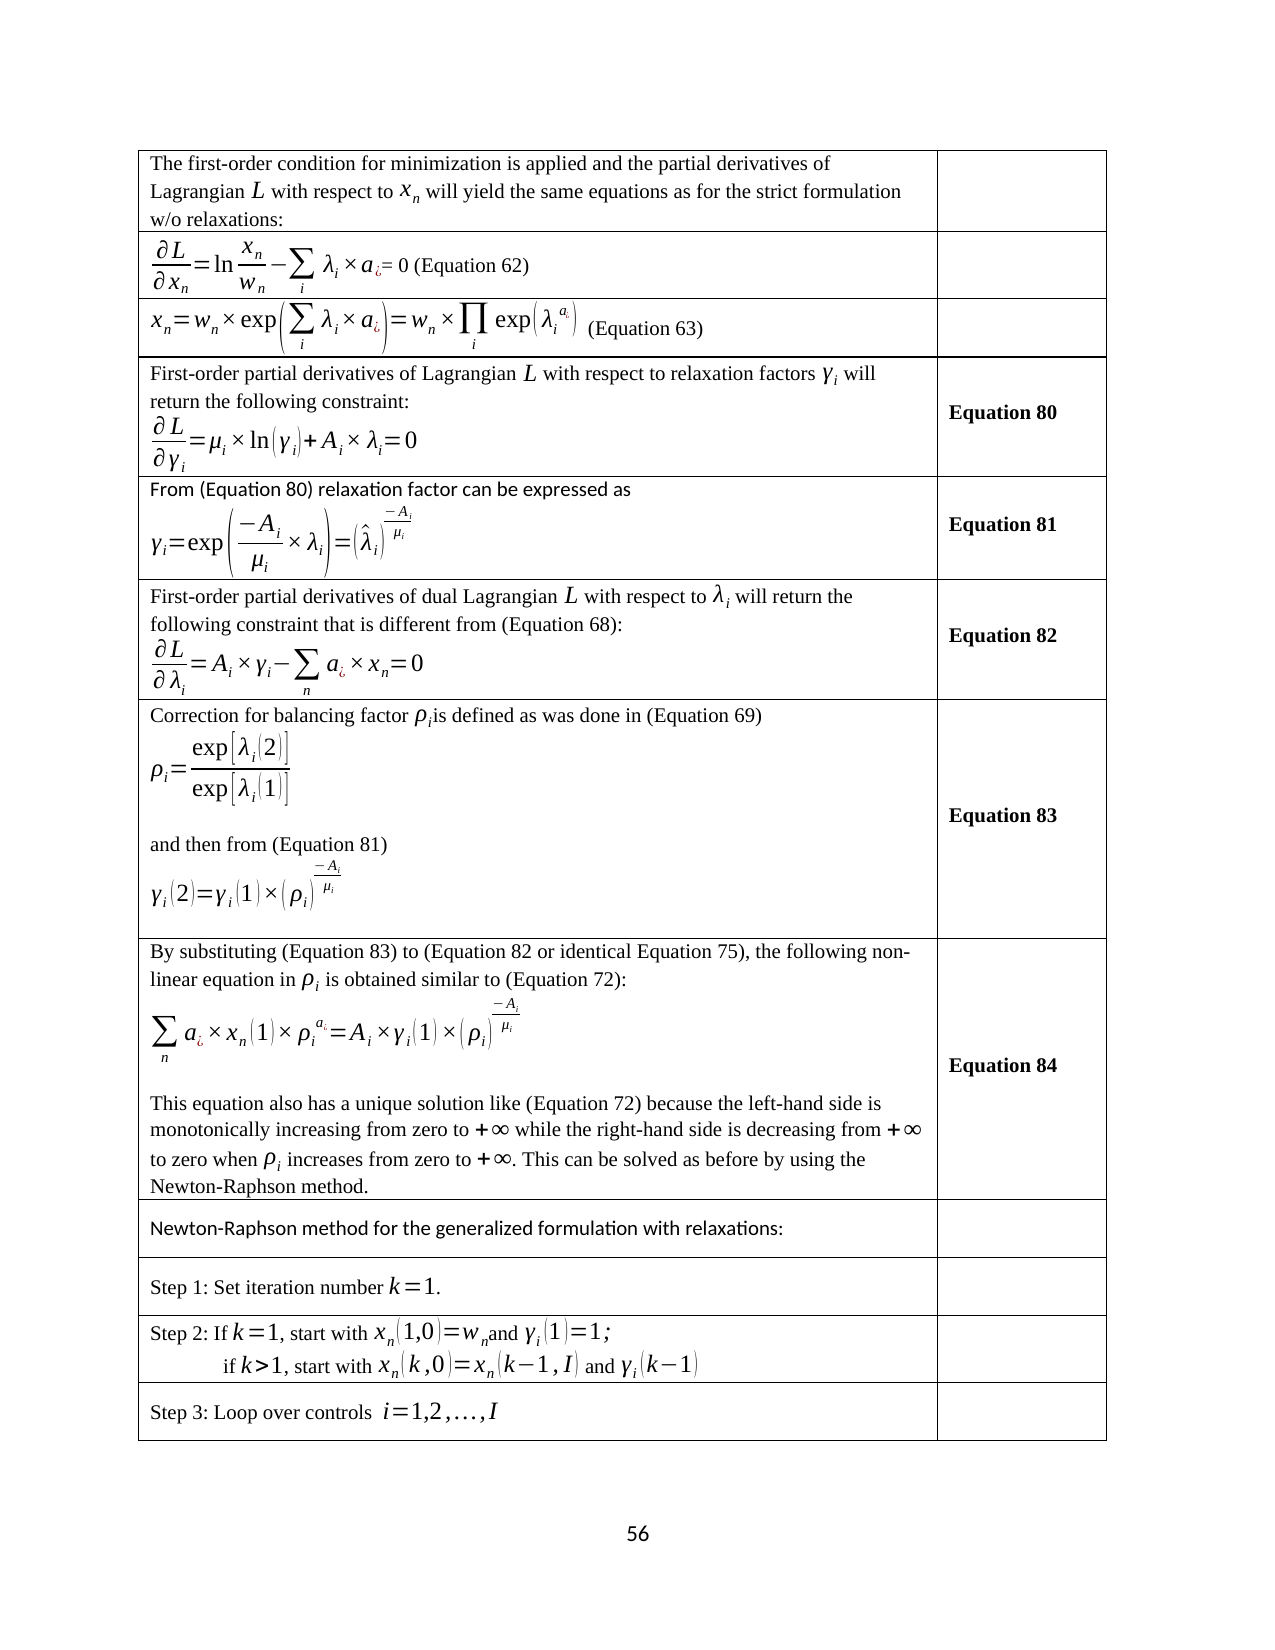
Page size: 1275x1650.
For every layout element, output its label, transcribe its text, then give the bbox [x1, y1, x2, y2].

table_cell [938, 151, 1106, 231]
table_cell Step 2: If , start with and if , start with and [139, 1316, 937, 1382]
table_cell [938, 1258, 1106, 1315]
table_cell The first-order condition for minimization is applied and the partial derivatives of Lagrangian with respect to will yield the same equations as for the strict formulation w/o relaxations: [139, 151, 937, 231]
table_cell [938, 1316, 1106, 1382]
table_cell Equation 82 [938, 580, 1106, 698]
table_cell [938, 299, 1106, 356]
table_cell Equation 80 [938, 358, 1106, 476]
table_cell (Equation 63) [139, 299, 937, 356]
table_cell First-order partial derivatives of Lagrangian with respect to relaxation factors will return the following constraint: [139, 358, 937, 476]
table_cell = 0 (Equation 62) [139, 232, 937, 298]
table_cell By substituting (Equation 83) to (Equation 82 or identical Equation 75), the following non-linear equation in is obtained similar to (Equation 72): This equation also has a unique solution like (Equation 72) because the left-hand side is monotonically increasing from zero to while the right-hand side is decreasing from to zero when increases from zero to . This can be solved as before by using the Newton-Raphson method. [139, 939, 937, 1198]
table_cell Equation 83 [938, 700, 1106, 938]
table_cell Newton-Raphson method for the generalized formulation with relaxations: [139, 1200, 937, 1257]
table_cell [938, 232, 1106, 298]
table_cell Equation 81 [938, 477, 1106, 579]
table_cell Step 1: Set iteration number . [139, 1258, 937, 1315]
table_cell [938, 1200, 1106, 1257]
table_cell [938, 1383, 1106, 1440]
table_cell Correction for balancing factor is defined as was done in (Equation 69) and then from (Equation 81) [139, 700, 937, 938]
table_cell Step 3: Loop over controls [139, 1383, 937, 1440]
table_cell First-order partial derivatives of dual Lagrangian with respect to will return the following constraint that is different from (Equation 68): [139, 580, 937, 698]
table_cell Equation 84 [938, 939, 1106, 1198]
